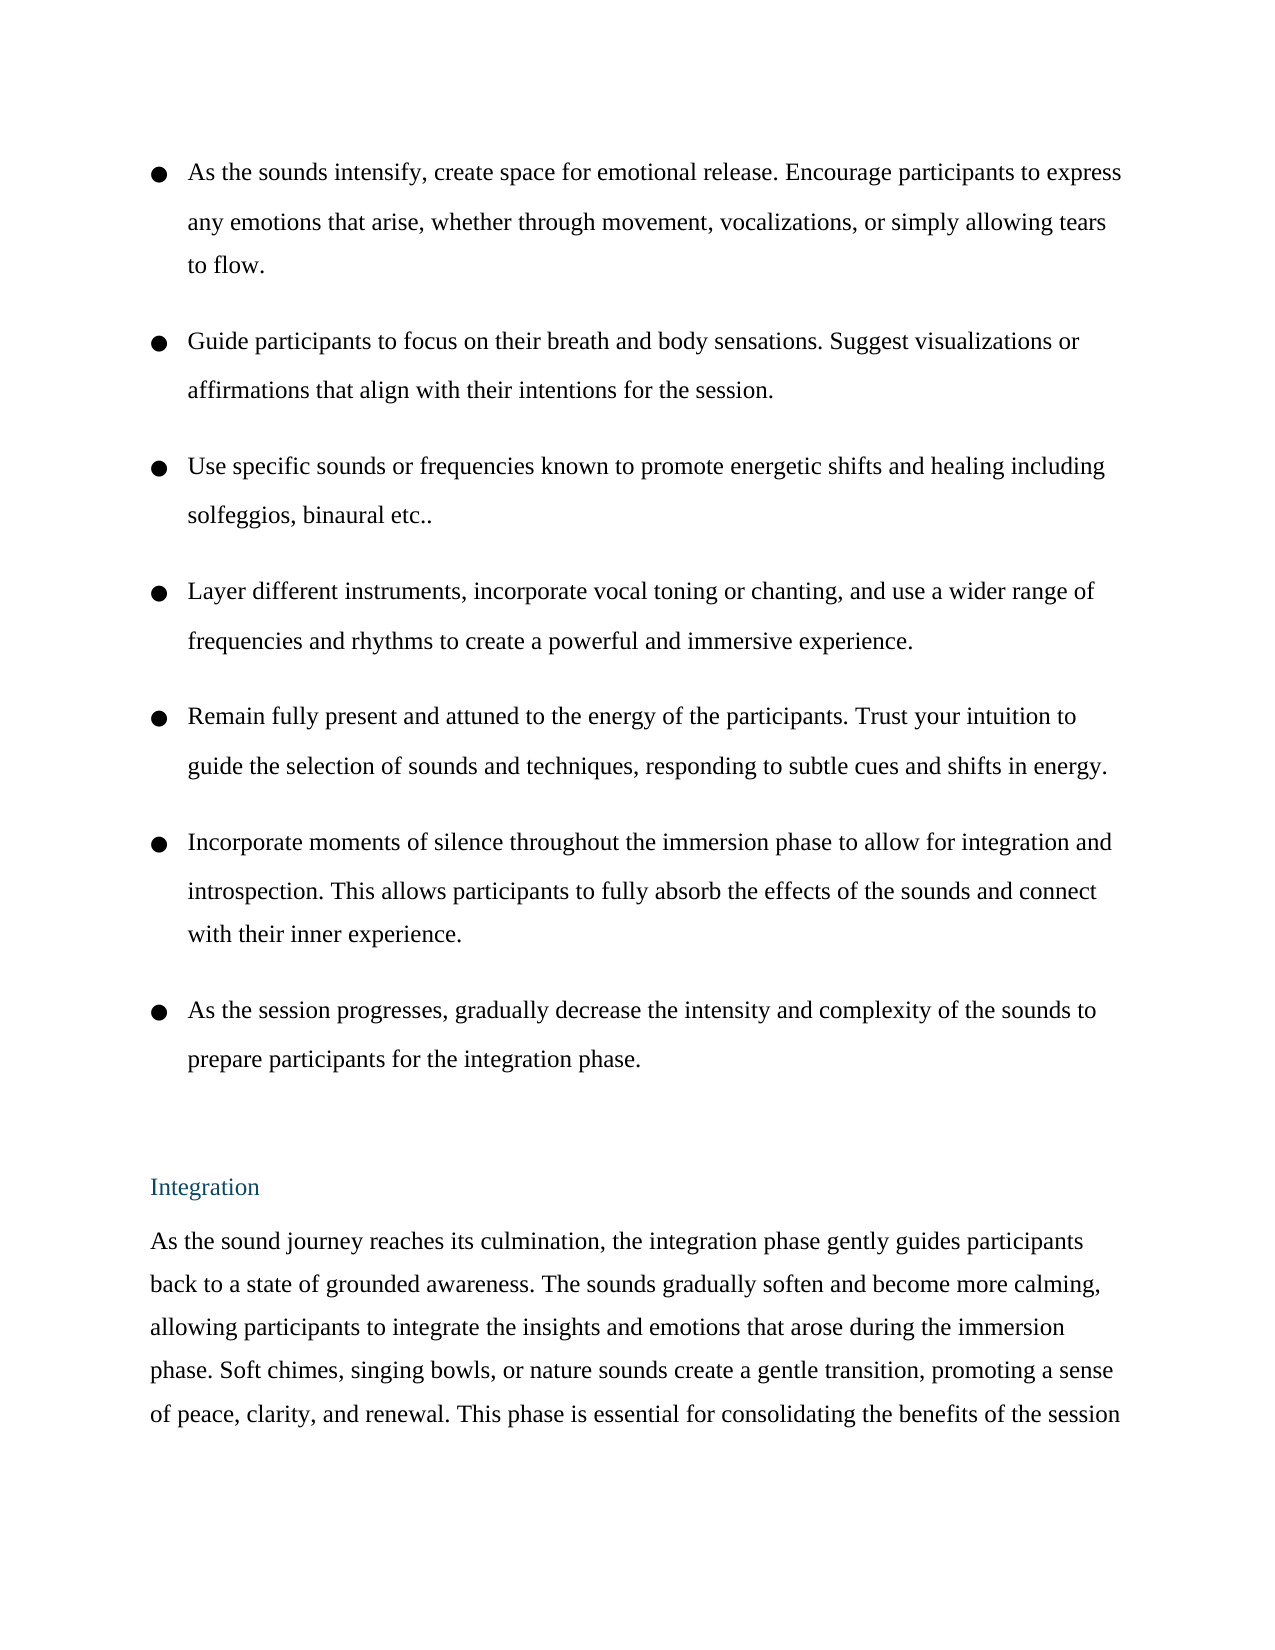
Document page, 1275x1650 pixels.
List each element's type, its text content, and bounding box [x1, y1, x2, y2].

list Guide participants to focus on their breath and body sensations. Suggest visualizations or affirmations that align with their intentions for the session. [150, 318, 1125, 404]
subtitle Integration [150, 1172, 1125, 1201]
list As the session progresses, gradually decrease the intensity and complexity of the sounds to prepare participants for the integration phase. [150, 987, 1125, 1073]
list Remain fully present and attuned to the energy of the participants. Trust your intuition to guide the selection of sounds and techniques, responding to subtle cues and shifts in energy. [150, 694, 1125, 780]
list Incorporate moments of silence throughout the immersion phase to allow for integration and introspection. This allows participants to fully absorb the effects of the sounds and connect with their inner experience. [150, 819, 1125, 948]
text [150, 1226, 1125, 1427]
list Use specific sounds or frequencies known to promote energetic shifts and healing including solfeggios, binaural etc.. [150, 443, 1125, 529]
list As the sounds intensify, create space for emotional release. Encourage participants to express any emotions that arise, whether through movement, vocalizations, or simply allowing tears to flow. [150, 150, 1125, 279]
list Layer different instruments, incorporate vocal toning or chanting, and use a wider range of frequencies and rhythms to create a powerful and immersive experience. [150, 569, 1125, 654]
